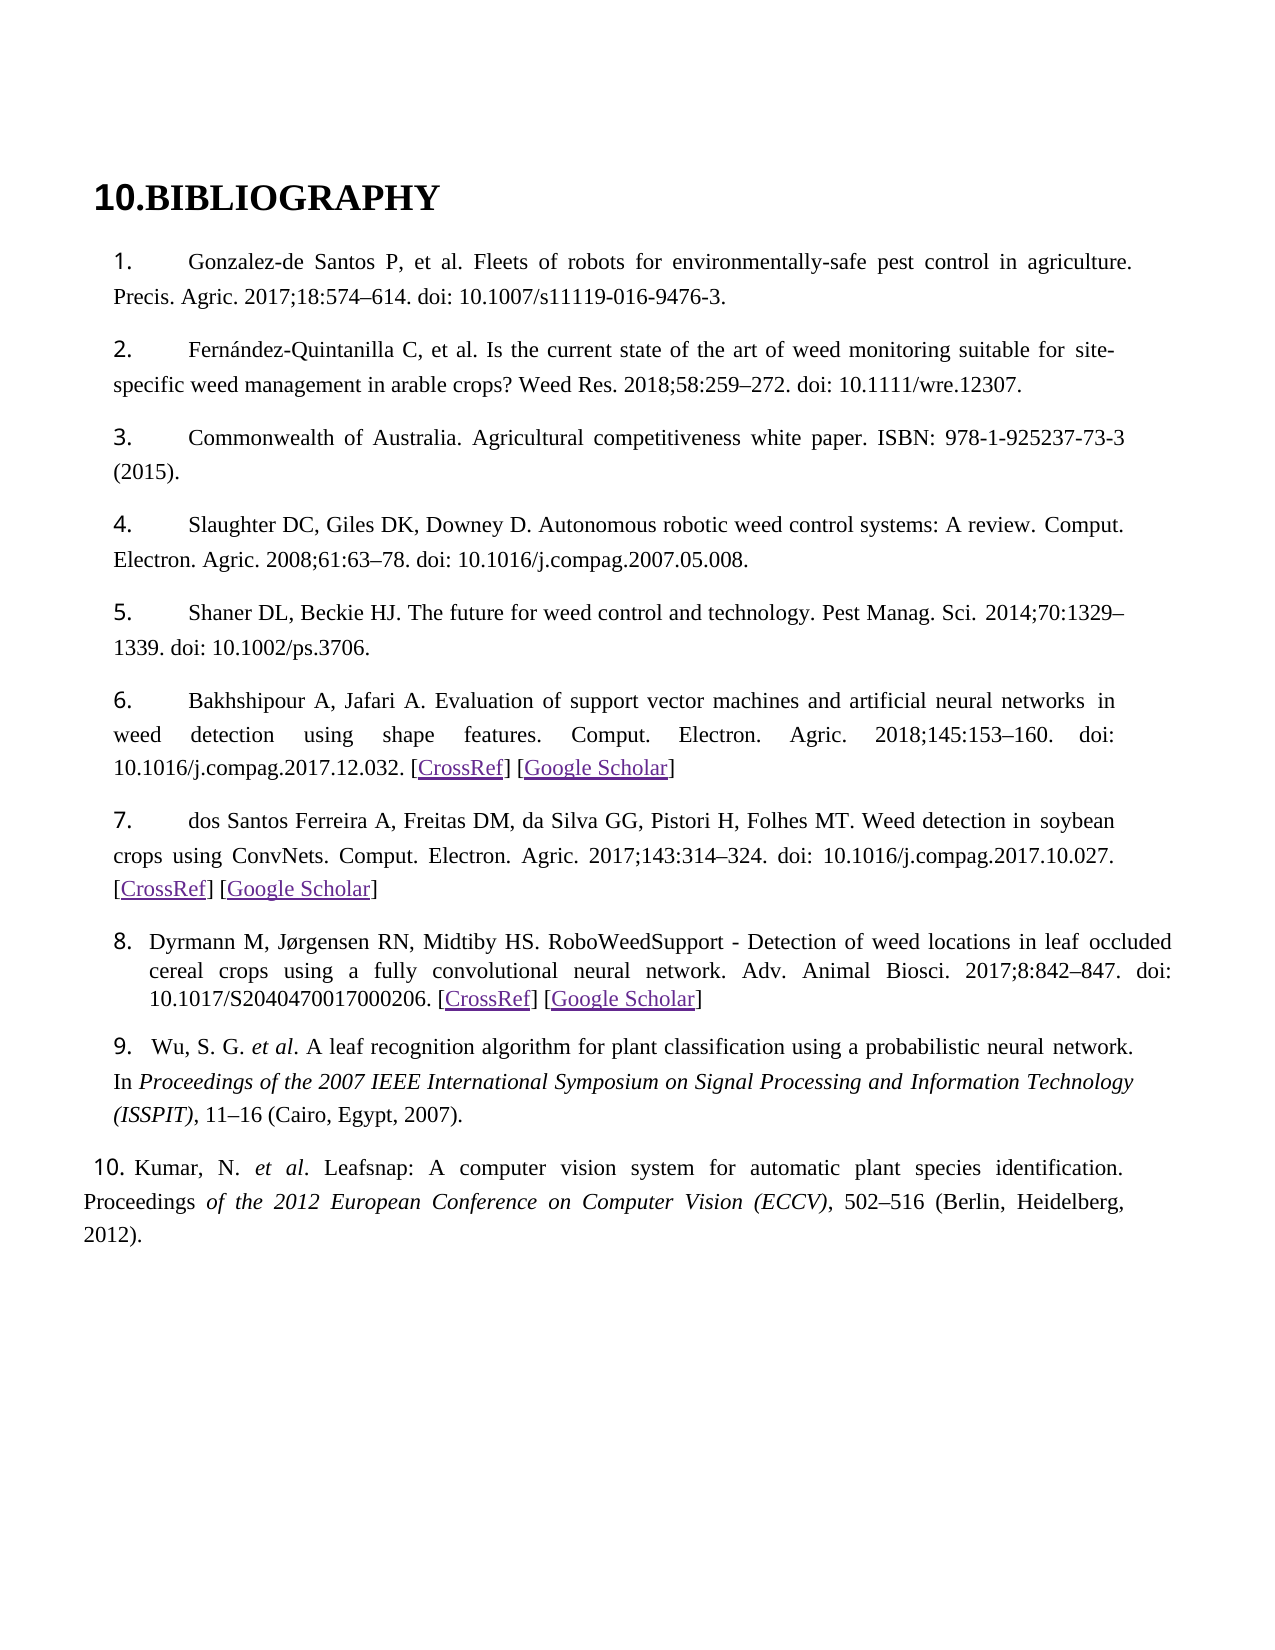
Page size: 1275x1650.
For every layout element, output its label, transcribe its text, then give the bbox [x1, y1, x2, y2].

list Kumar, N. et al. Leafsnap: A computer vision system for automatic plant species identification. Proceedings of the 2012 European Conference on Computer Vision (ECCV), 502–516 (Berlin, Heidelberg, 2012). [83, 1151, 1124, 1248]
list Slaughter DC, Giles DK, Downey D. Autonomous robotic weed control systems: A review. Comput. Electron. Agric. 2008;61:63–78. doi: 10.1016/j.compag.2007.05.008. [113, 508, 1124, 572]
list Commonwealth of Australia. Agricultural competitiveness white paper. ISBN: 978-1-925237-73-3 (2015). [113, 421, 1125, 485]
list Dyrmann M, Jørgensen RN, Midtiby HS. RoboWeedSupport - Detection of weed locations in leaf occluded cereal crops using a fully convolutional neural network. Adv. Animal Biosci. 2017;8:842–847. doi: 10.1017/S2040470017000206. [CrossRef] [Google Scholar] [113, 924, 1172, 1012]
list dos Santos Ferreira A, Freitas DM, da Silva GG, Pistori H, Folhes MT. Weed detection in soybean crops using ConvNets. Comput. Electron. Agric. 2017;143:314–324. doi: 10.1016/j.compag.2017.10.027. [CrossRef] [Google Scholar] [113, 804, 1115, 901]
list Shaner DL, Beckie HJ. The future for weed control and technology. Pest Manag. Sci. 2014;70:1329–1339. doi: 10.1002/ps.3706. [113, 596, 1124, 660]
list Wu, S. G. et al. A leaf recognition algorithm for plant classification using a probabilistic neural network. In Proceedings of the 2007 IEEE International Symposium on Signal Processing and Information Technology (ISSPIT), 11–16 (Cairo, Egypt, 2007). [113, 1030, 1133, 1127]
subtitle 10.BIBLIOGRAPHY [94, 175, 1264, 218]
list Gonzalez-de Santos P, et al. Fleets of robots for environmentally-safe pest control in agriculture. Precis. Agric. 2017;18:574–614. doi: 10.1007/s11119-016-9476-3. [113, 245, 1133, 310]
list Fernández-Quintanilla C, et al. Is the current state of the art of weed monitoring suitable for site-specific weed management in arable crops? Weed Res. 2018;58:259–272. doi: 10.1111/wre.12307. [113, 333, 1115, 397]
list Bakhshipour A, Jafari A. Evaluation of support vector machines and artificial neural networks in weed detection using shape features. Comput. Electron. Agric. 2018;145:153–160. doi: 10.1016/j.compag.2017.12.032. [CrossRef] [Google Scholar] [113, 683, 1115, 781]
